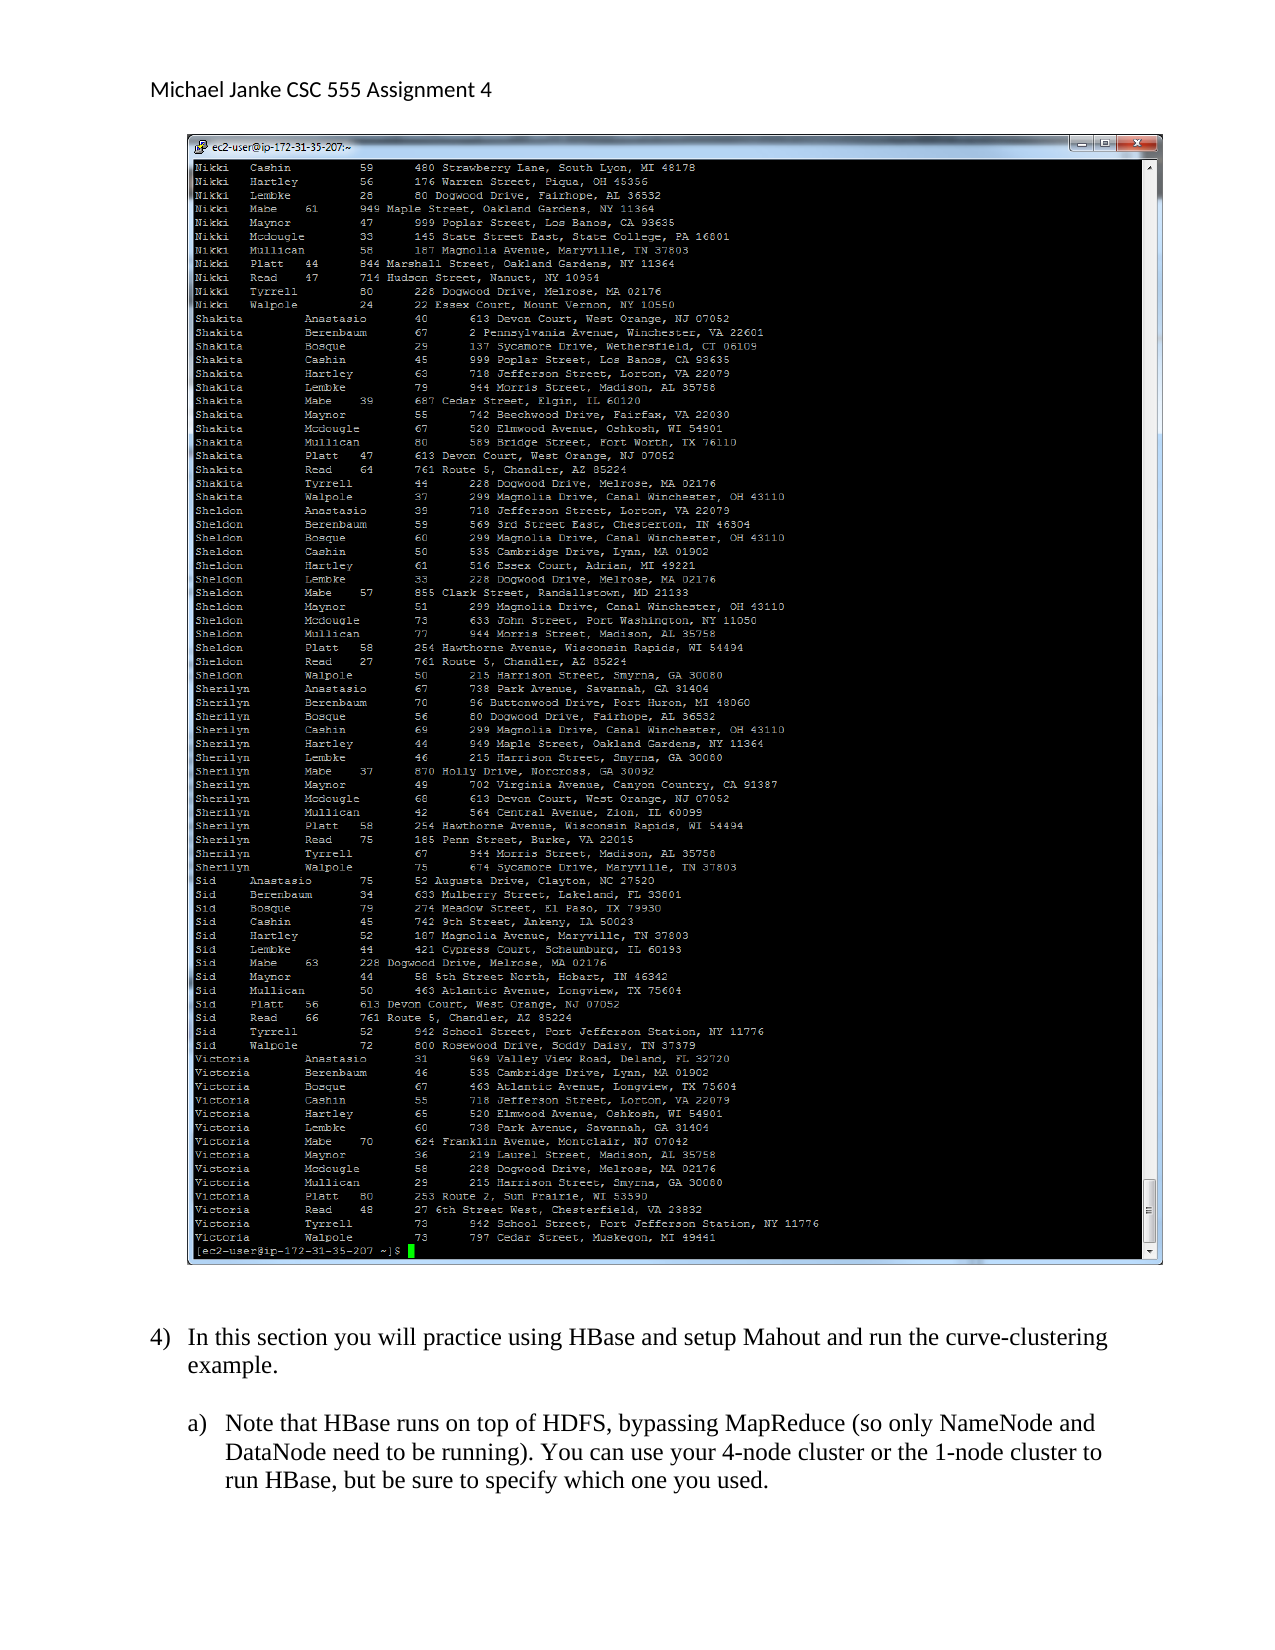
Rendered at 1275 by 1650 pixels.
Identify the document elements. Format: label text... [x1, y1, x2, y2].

picture [187, 134, 1163, 1265]
list In this section you will practice using HBase and setup Mahout and run the curve-clustering example. [150, 1322, 1125, 1379]
list Note that HBase runs on top of HDFS, bypassing MapReduce (so only NameNode and DataNode need to be running). You can use your 4-node cluster or the 1-node cluster to run HBase, but be sure to specify which one you used. [187, 1408, 1125, 1494]
